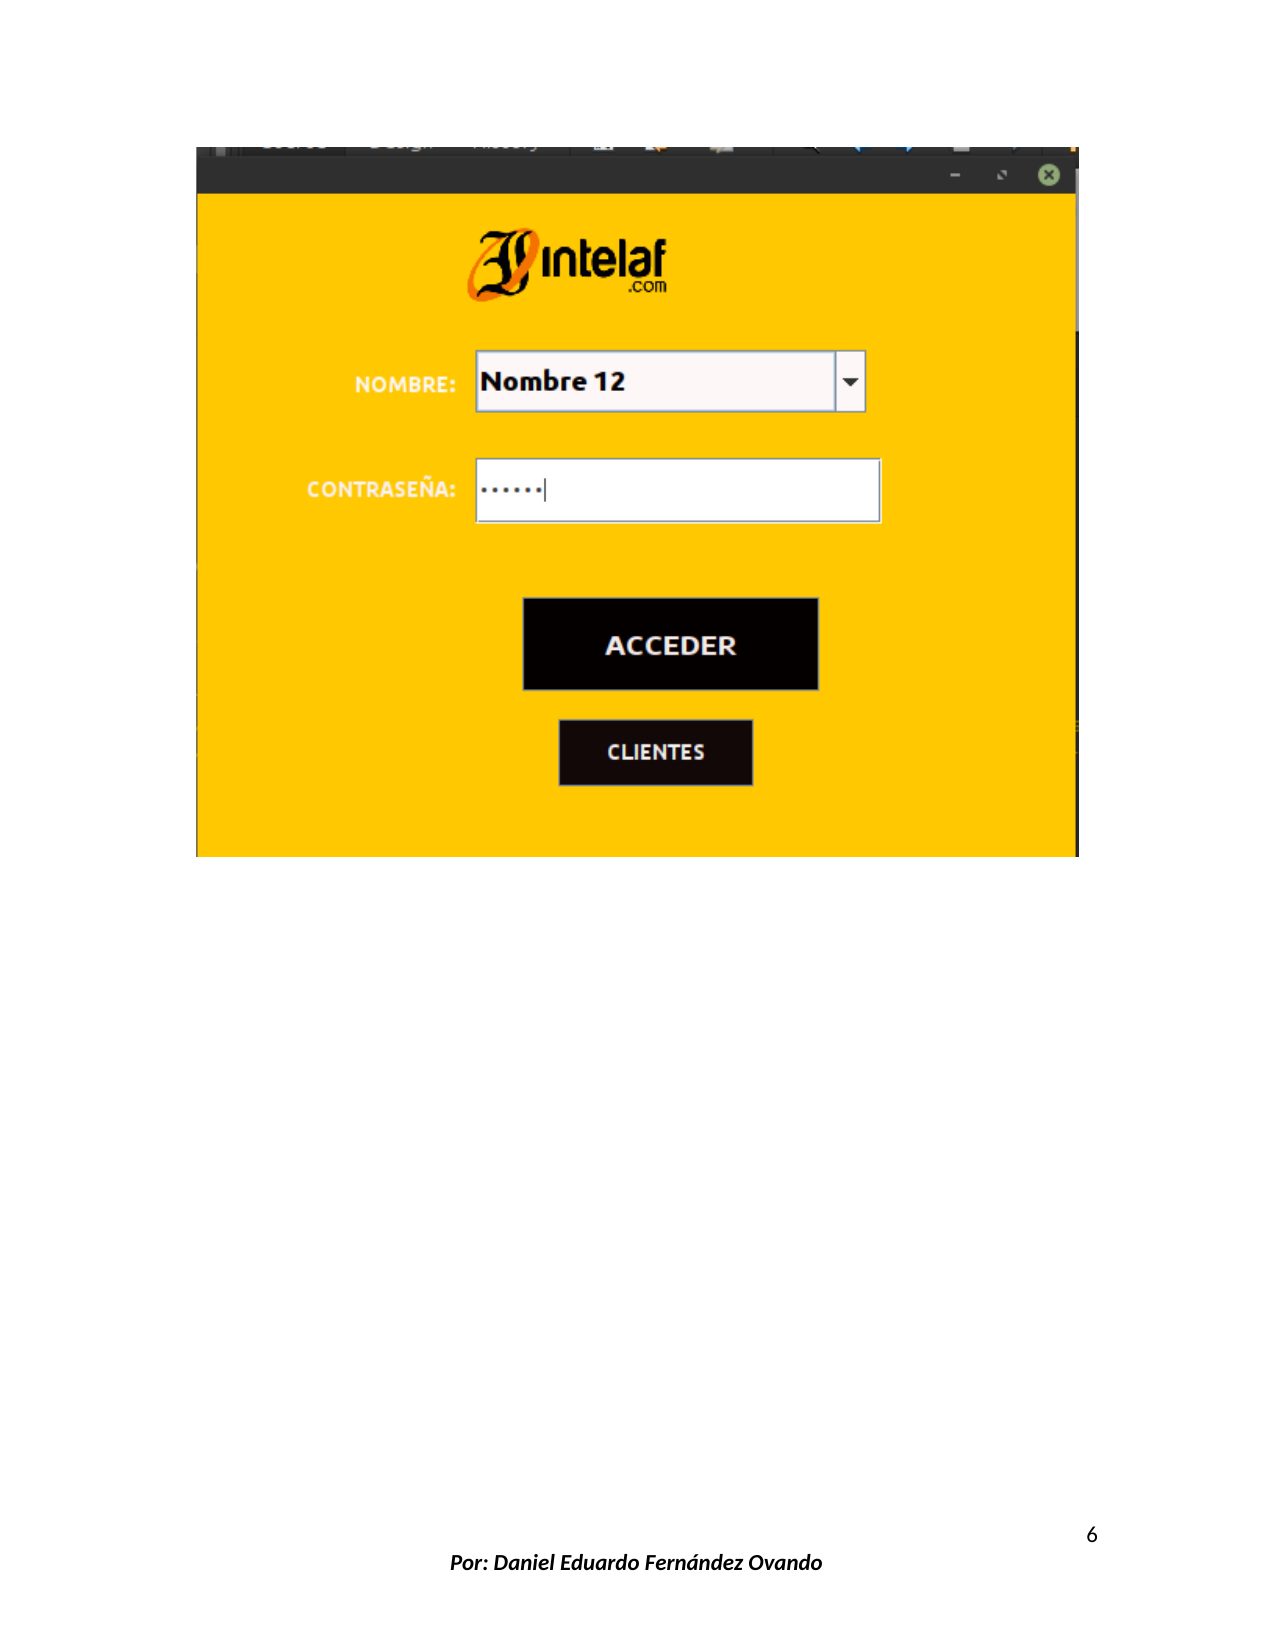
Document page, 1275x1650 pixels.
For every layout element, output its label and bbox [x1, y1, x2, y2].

picture [196, 147, 1079, 857]
